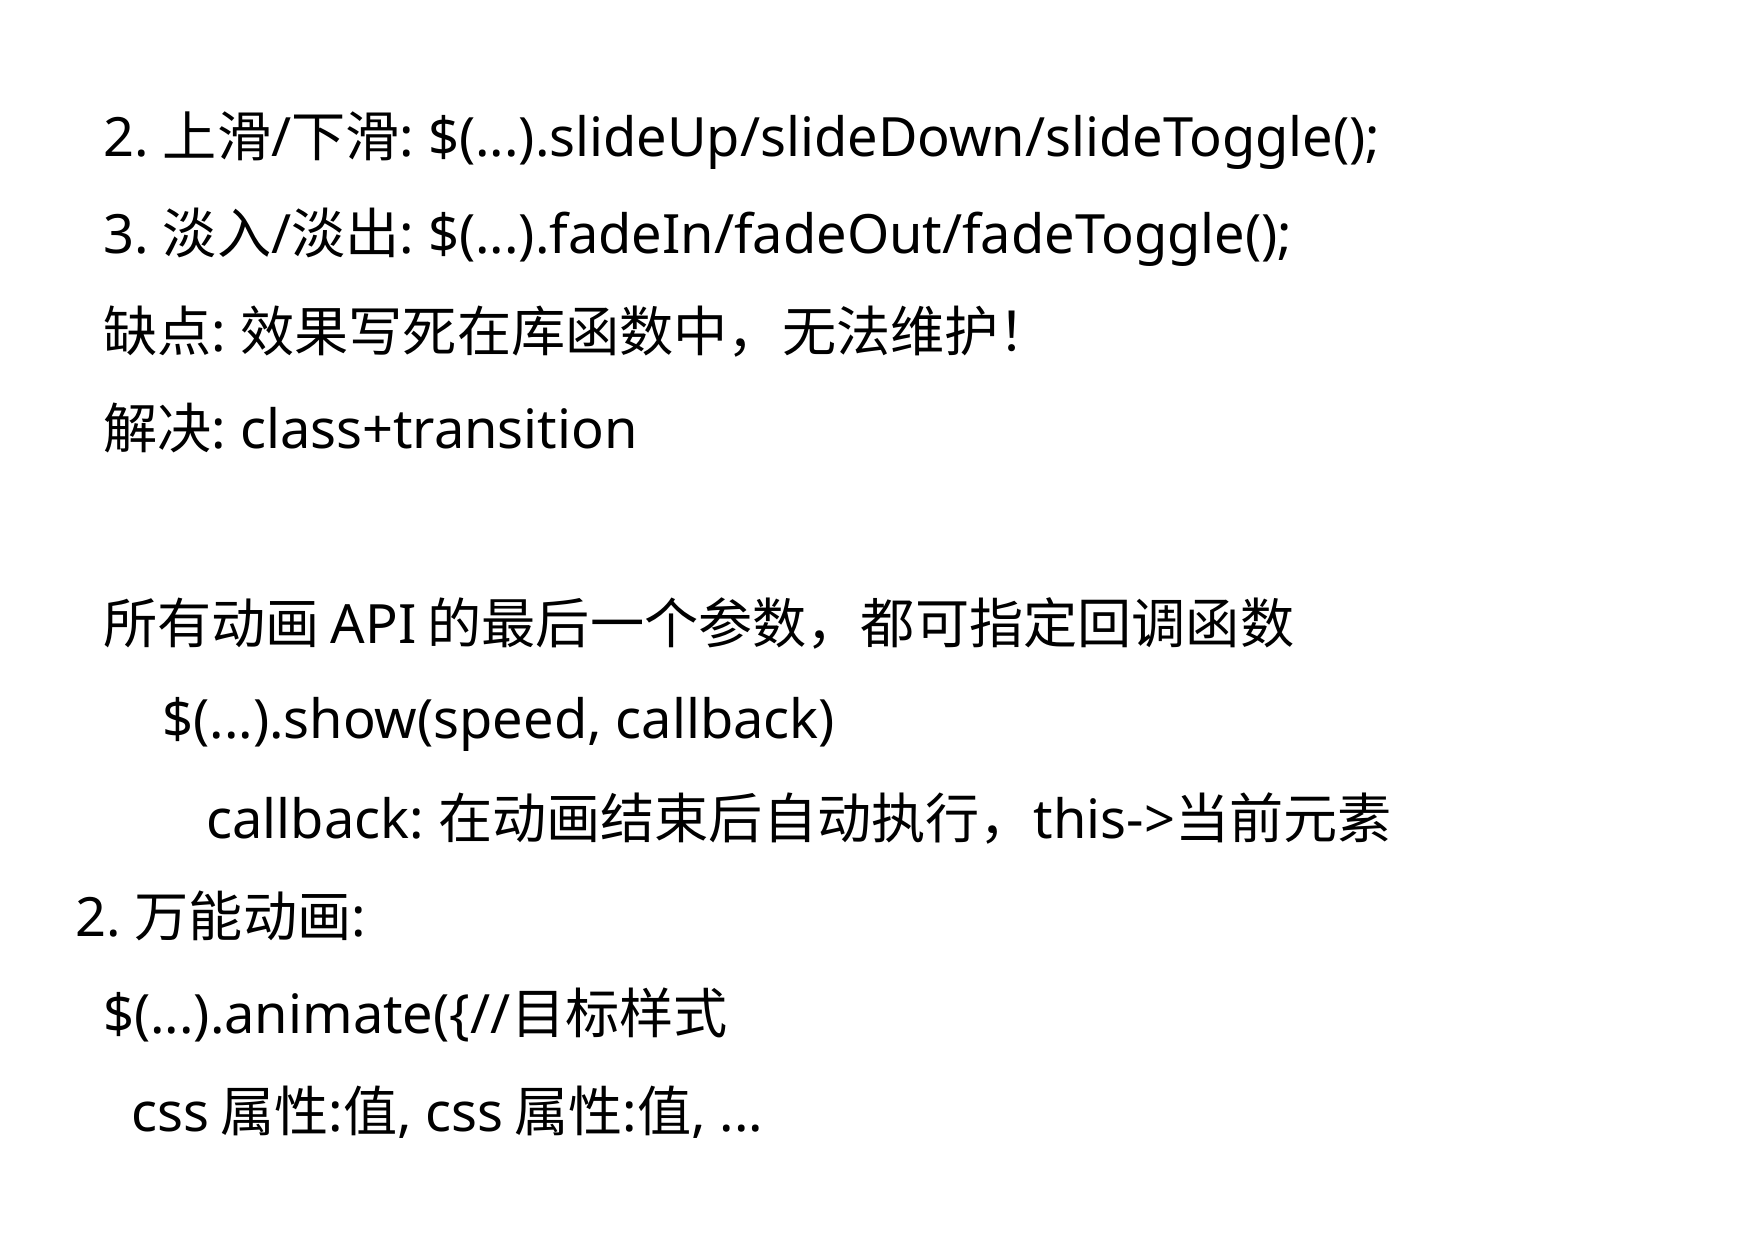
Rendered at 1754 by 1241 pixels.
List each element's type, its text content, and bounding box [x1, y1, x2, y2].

text 2. 万能动画: [75, 864, 1679, 961]
text 所有动画API的最后一个参数，都可指定回调函数 [75, 571, 1679, 669]
text callback: 在动画结束后自动执行，this->当前元素 [75, 766, 1679, 864]
text $(...).show(speed, callback) [75, 669, 1679, 766]
text css属性:值, css属性:值, ... [75, 1059, 1679, 1156]
text 解决: class+transition [75, 376, 1679, 474]
text 2. 上滑/下滑: $(...).slideUp/slideDown/slideToggle(); [75, 84, 1679, 181]
text 缺点: 效果写死在库函数中，无法维护！ [75, 279, 1679, 376]
text $(...).animate({//目标样式 [75, 961, 1679, 1059]
text 3. 淡入/淡出: $(...).fadeIn/fadeOut/fadeToggle(); [75, 181, 1679, 279]
